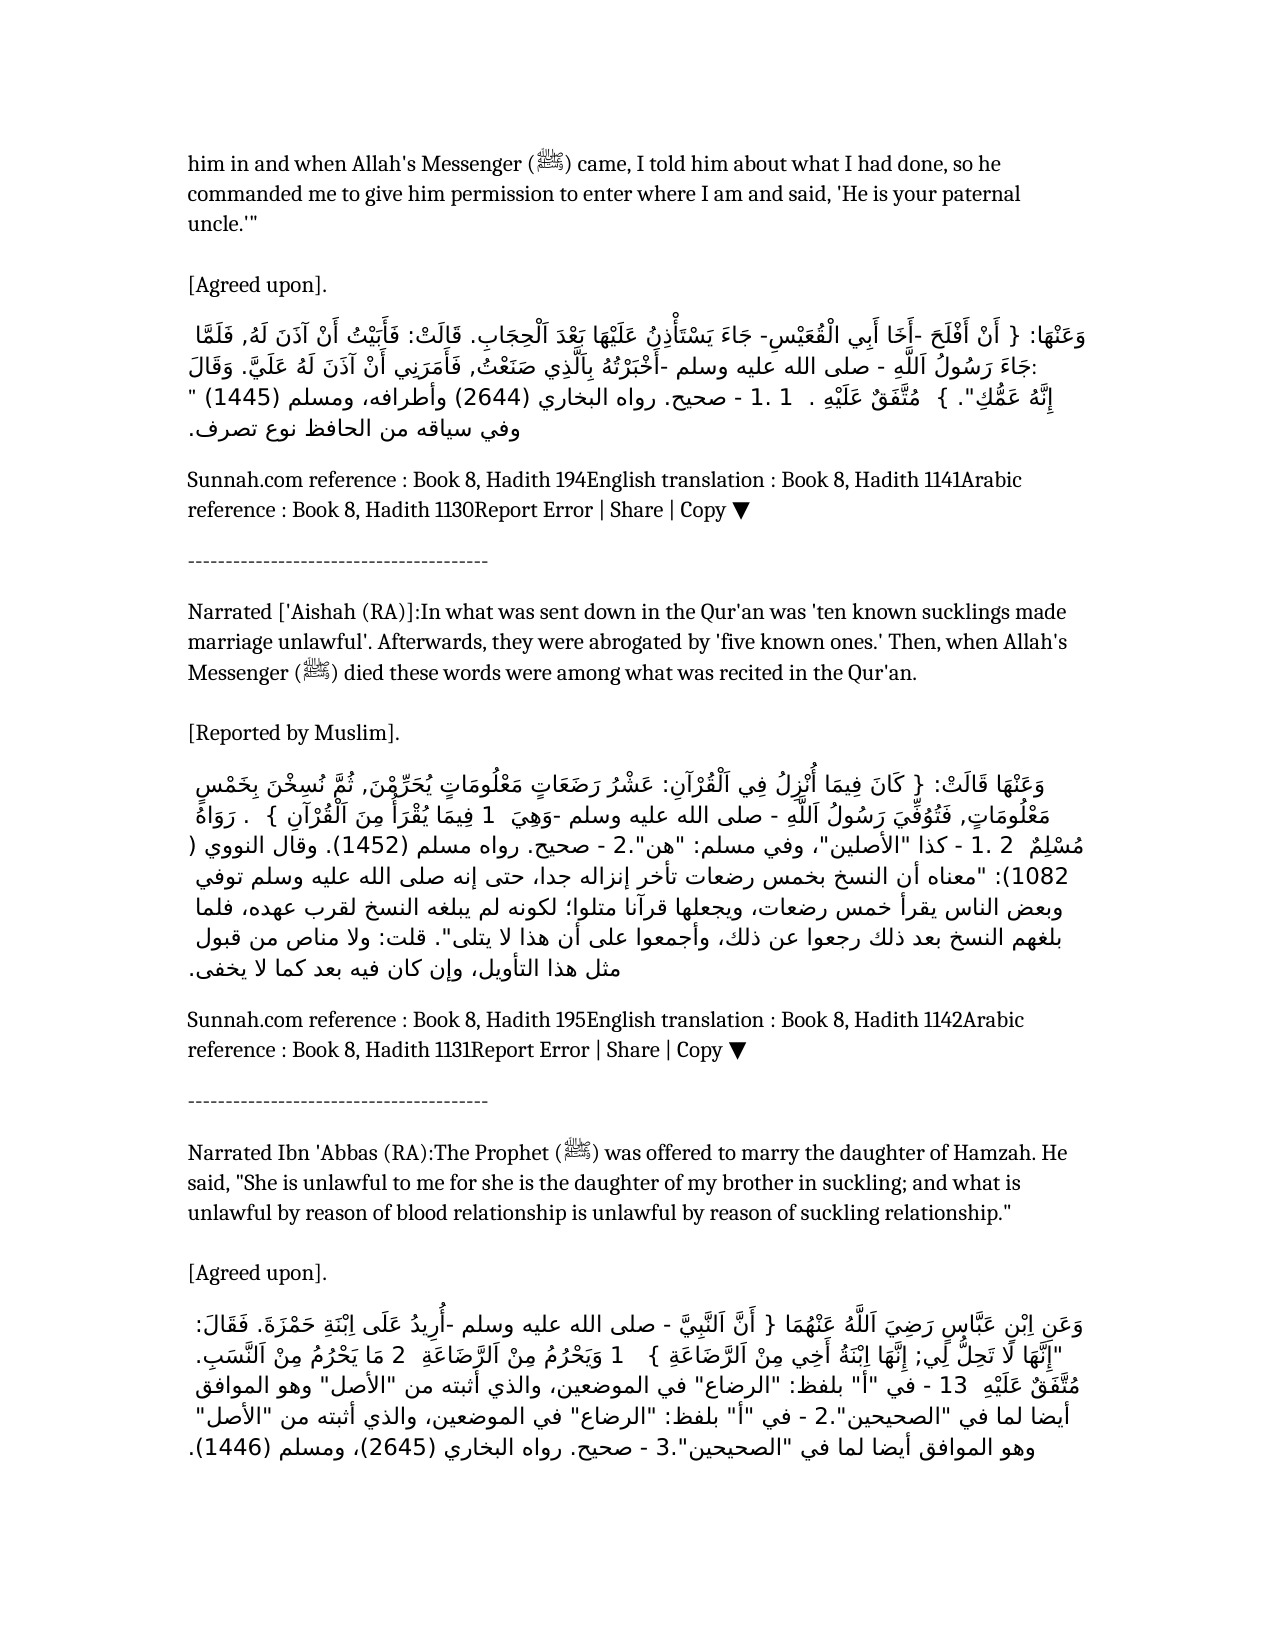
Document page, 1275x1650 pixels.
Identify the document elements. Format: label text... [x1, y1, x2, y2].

text Narrated Ibn 'Abbas (RA):The Prophet (ﷺ) was offered to marry the daughter of Hamzah. He said, "She is unlawful to me for she is the daughter of my brother in suckling; and what is unlawful by reason of blood relationship is unlawful by reason of suckling relationship." [Agreed upon]. [187, 1139, 1087, 1286]
text وَعَنْهَا: { أَنْ أَفْلَحَ ‏-أَخَا أَبِي الْقُعَيْسِ‏- جَاءَ يَسْتَأْذِنُ عَلَيْهَا بَعْدَ اَلْحِجَابِ.‏ قَالَتْ: فَأَبَيْتُ أَنْ آذَنَ لَهُ, فَلَمَّا جَاءَ رَسُولُ اَللَّهِ ‏- صلى الله عليه وسلم ‏-أَخْبَرْتُهُ بِاَلَّذِي صَنَعْتُ, فَأَمَرَنِي أَنْ آذَنَ لَهُ عَلَيَّ.‏ وَقَالَ: "إِنَّهُ عَمُّكِ".‏ } مُتَّفَقٌ عَلَيْهِ .‏ 1‏ .‏‏1 ‏- صحيح.‏ رواه البخاري (2644)‏ وأطرافه، ومسلم (1445)‏ وفي سياقه من الحافظ نوع تصرف.‏ [187, 322, 1087, 442]
text Sunnah.com reference : Book 8, Hadith 195English translation : Book 8, Hadith 1142Arabic reference : Book 8, Hadith 1131Report Error | Share | Copy ▼ [187, 1006, 1087, 1063]
text وَعَنِ اِبْنِ عَبَّاسٍ رَضِيَ اَللَّهُ عَنْهُمَا { أَنَّ اَلنَّبِيَّ ‏- صلى الله عليه وسلم ‏-أُرِيدُ عَلَى اِبْنَةِ حَمْزَةَ.‏ فَقَالَ: "إِنَّهَا لَا تَحِلُّ لِي; إِنَّهَا اِبْنَةُ أَخِي مِنْ اَلرَّضَاعَةِ } 1‏ وَيَحْرُمُ مِنْ اَلرَّضَاعَةِ 2‏ مَا يَحْرُمُ مِنْ اَلنَّسَبِ.‏ مُتَّفَقٌ عَلَيْهِ 3‏‏1 ‏- في "أ" بلفظ: "الرضاع" في الموضعين، والذي أثبته من "الأصل" وهو الموافق أيضا لما في "الصحيحين".‏‏2 ‏- في "أ" بلفظ: "الرضاع" في الموضعين، والذي أثبته من "الأصل" وهو الموافق أيضا لما في "الصحيحين".‏‏3 ‏- صحيح.‏ رواه البخاري (2645)‏، ومسلم (1446)‏.‏ [187, 1311, 1087, 1460]
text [187, 150, 1087, 298]
text وَعَنْهَا قَالَتْ: { كَانَ فِيمَا أُنْزِلُ فِي اَلْقُرْآنِ: عَشْرُ رَضَعَاتٍ مَعْلُومَاتٍ يُحَرِّمْنَ, ثُمَّ نُسِخْنَ بِخَمْسٍ مَعْلُومَاتٍ, فَتُوُفِّيَ رَسُولُ اَللَّهِ ‏- صلى الله عليه وسلم ‏-وَهِيَ 1‏ فِيمَا يُقْرَأُ مِنَ اَلْقُرْآنِ } .‏ رَوَاهُ مُسْلِمٌ 2‏ .‏‏1 ‏- كذا "الأصلين"، وفي مسلم: "هن".‏‏2 ‏- صحيح.‏ رواه مسلم (1452)‏.‏ وقال النووي (1082)‏: "معناه أن النسخ بخمس رضعات تأخر إنزاله جدا، حتى إنه صلى الله عليه وسلم توفي وبعض الناس يقرأ خمس رضعات، ويجعلها قرآنا متلوا؛ لكونه لم يبلغه النسخ لقرب عهده، فلما بلغهم النسخ بعد ذلك رجعوا عن ذلك، وأجمعوا على أن هذا لا يتلى".‏ قلت: ولا مناص من قبول مثل هذا التأويل، وإن كان فيه بعد كما لا يخفى.‏ [187, 771, 1087, 982]
text Narrated ['Aishah (RA)]:In what was sent down in the Qur'an was 'ten known sucklings made marriage unlawful'. Afterwards, they were abrogated by 'five known ones.' Then, when Allah's Messenger (ﷺ) died these words were among what was recited in the Qur'an. [Reported by Muslim]. [187, 599, 1087, 746]
text ---------------------------------------- [187, 548, 1087, 574]
text Sunnah.com reference : Book 8, Hadith 194English translation : Book 8, Hadith 1141Arabic reference : Book 8, Hadith 1130Report Error | Share | Copy ▼ [187, 466, 1087, 523]
text ---------------------------------------- [187, 1088, 1087, 1114]
